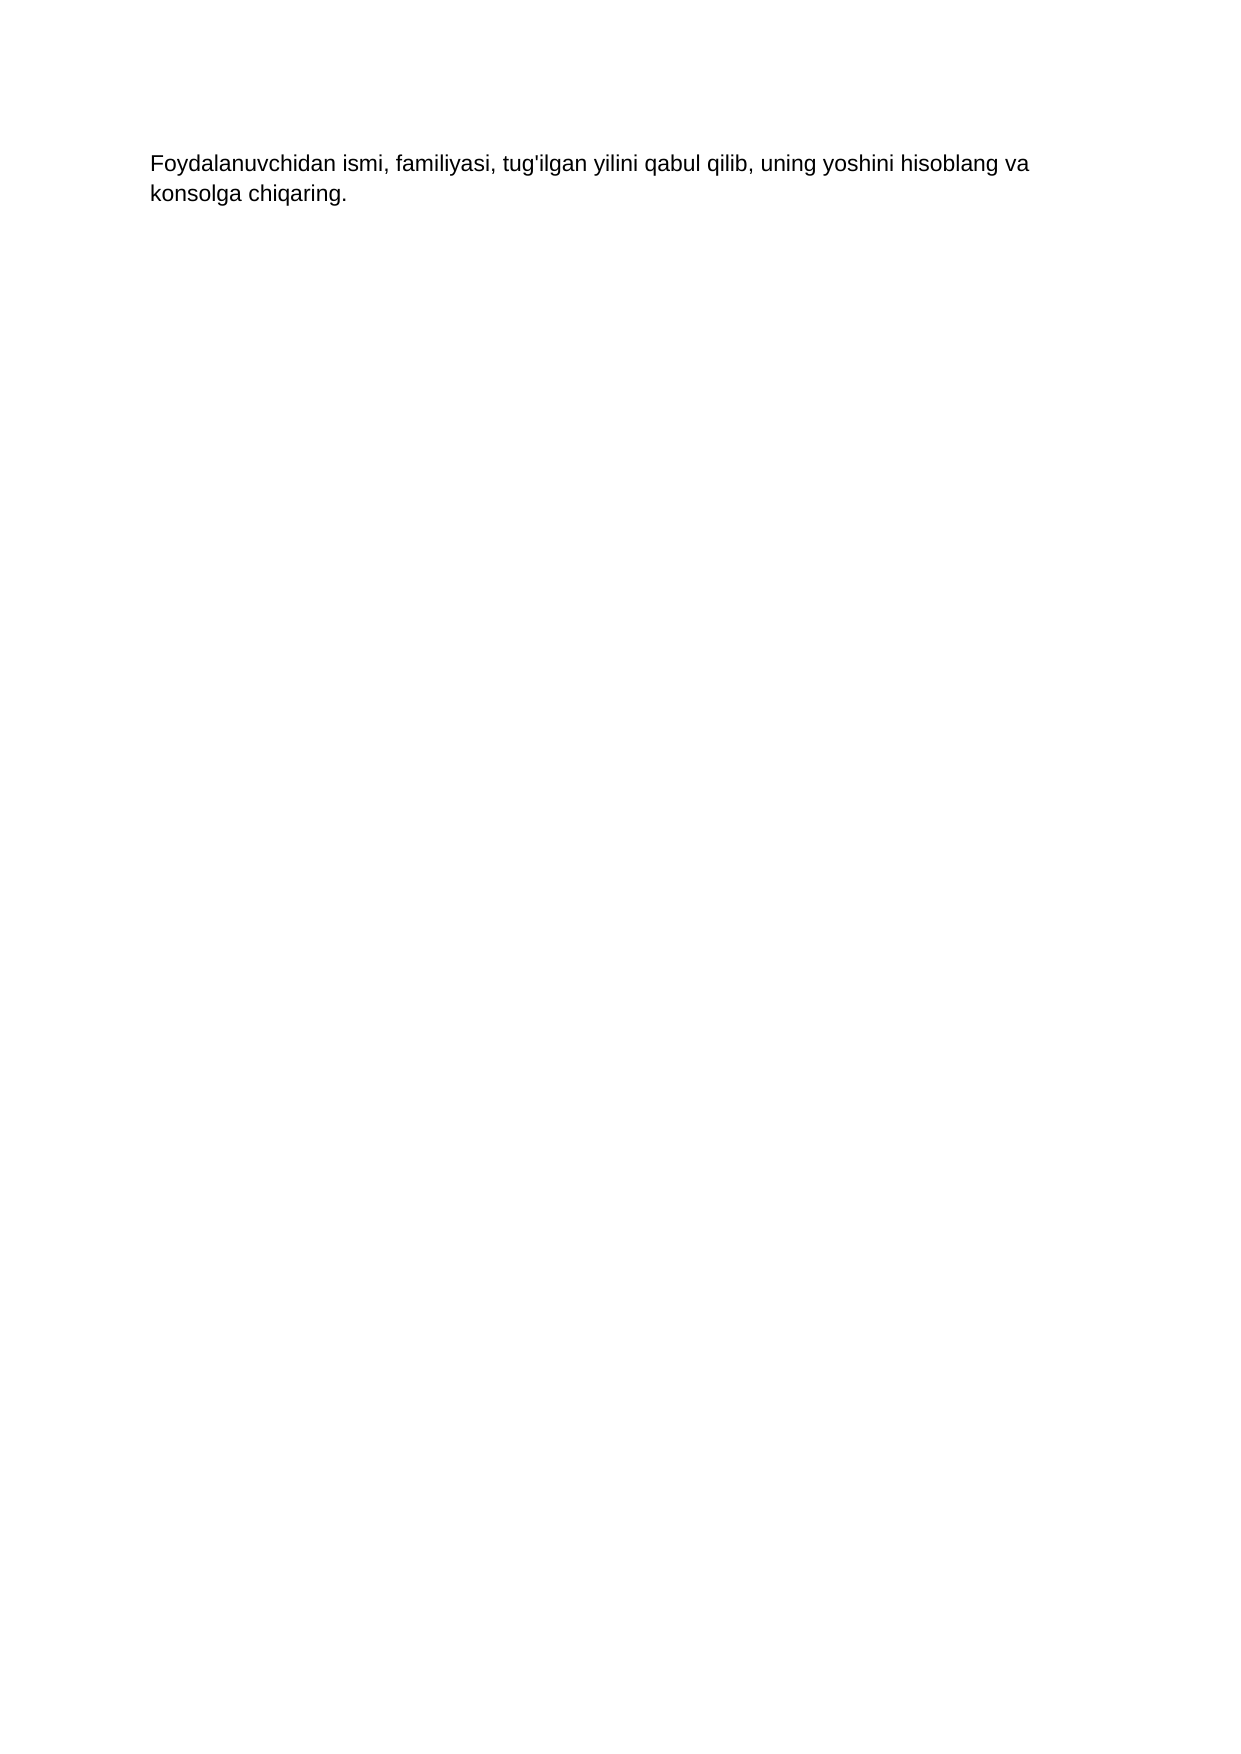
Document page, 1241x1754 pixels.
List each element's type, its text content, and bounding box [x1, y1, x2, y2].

text Foydalanuvchidan ismi, familiyasi, tug'ilgan yilini qabul qilib, uning yoshini hisoblang va konsolga chiqaring. [150, 150, 1090, 207]
